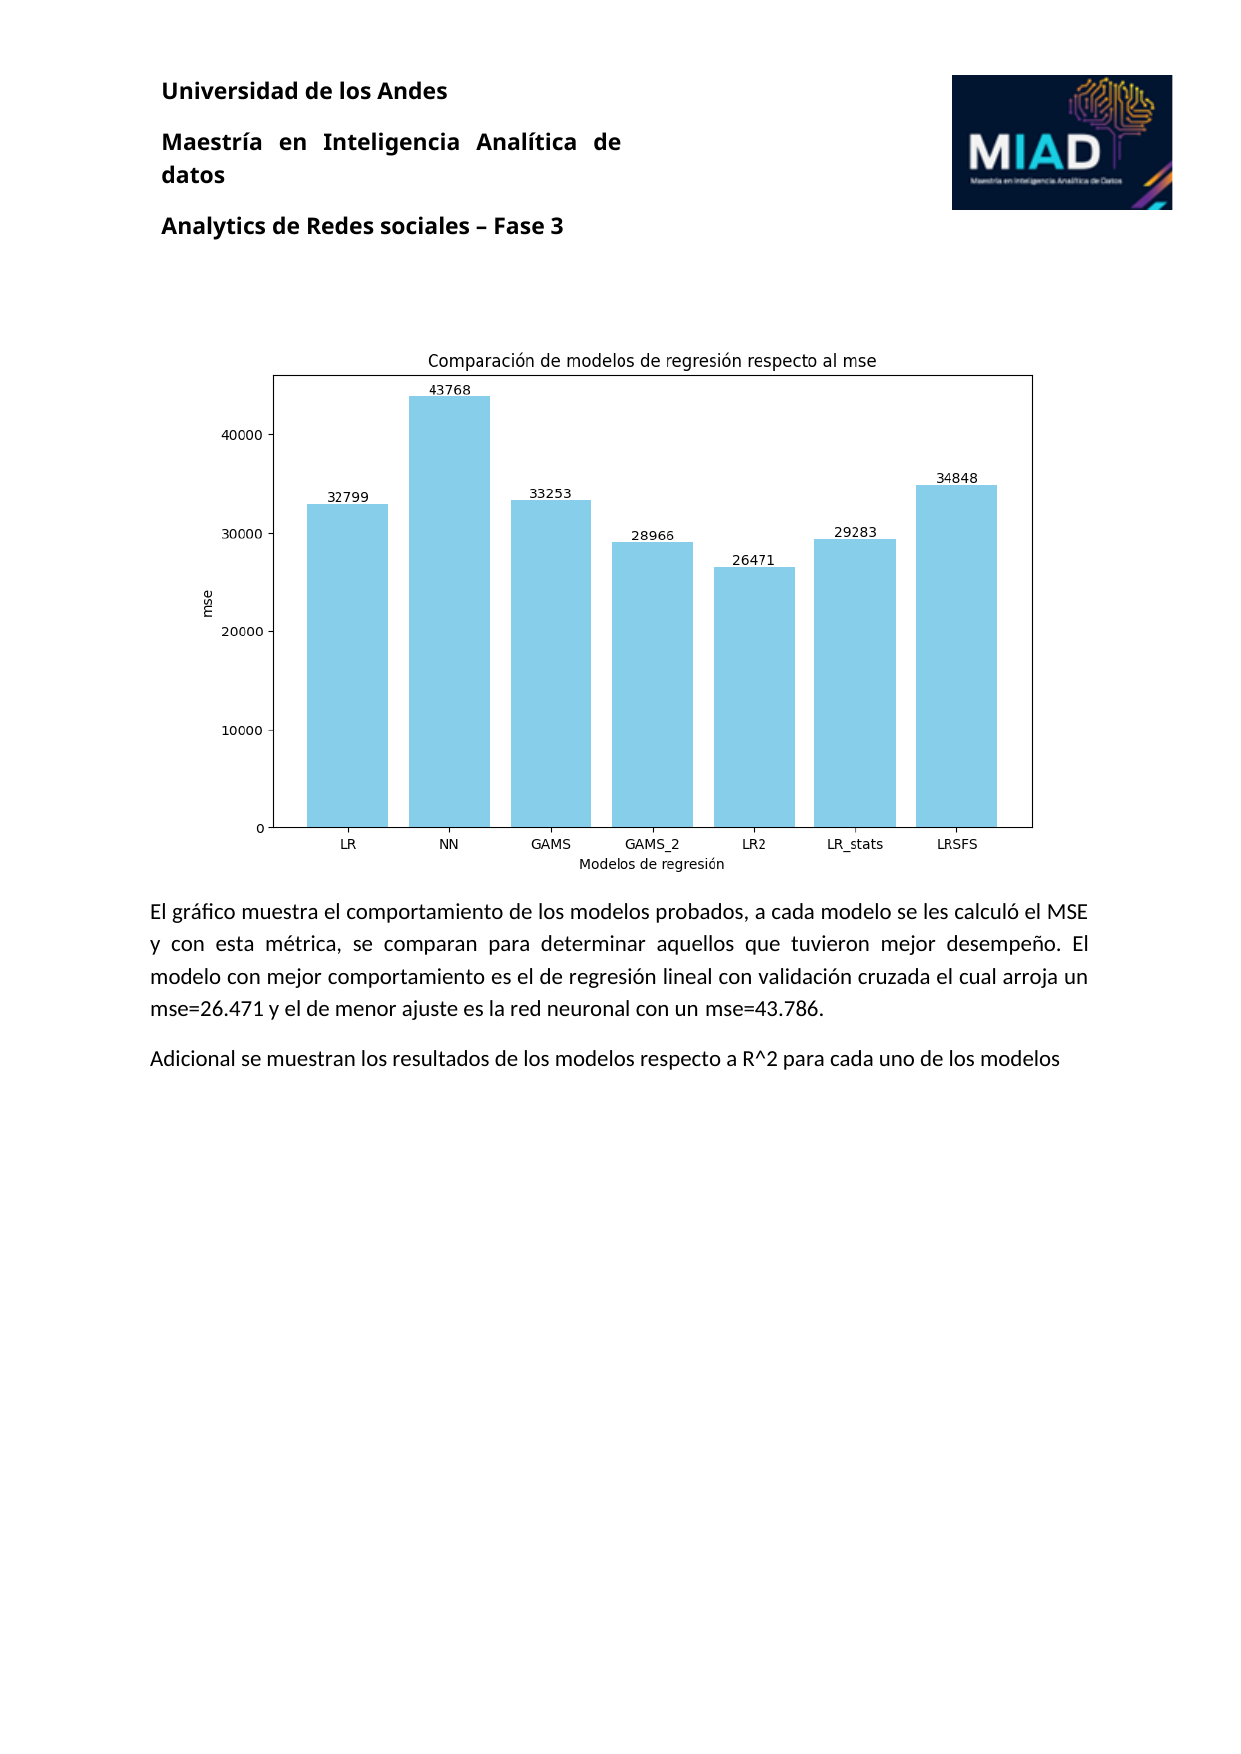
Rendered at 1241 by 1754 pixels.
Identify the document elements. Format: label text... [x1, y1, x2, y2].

text Adicional se muestran los resultados de los modelos respecto a R^2 para cada uno de los modelos [150, 1044, 1090, 1072]
text El gráfico muestra el comportamiento de los modelos probados, a cada modelo se les calculó el MSE y con esta métrica, se comparan para determinar aquellos que tuvieron mejor desempeño. El modelo con mejor comportamiento es el de regresión lineal con validación cruzada el cual arroja un mse=26.471 y el de menor ajuste es la red neuronal con un mse=43.786. [150, 897, 1090, 1022]
picture [952, 75, 1173, 210]
picture [198, 346, 1043, 875]
